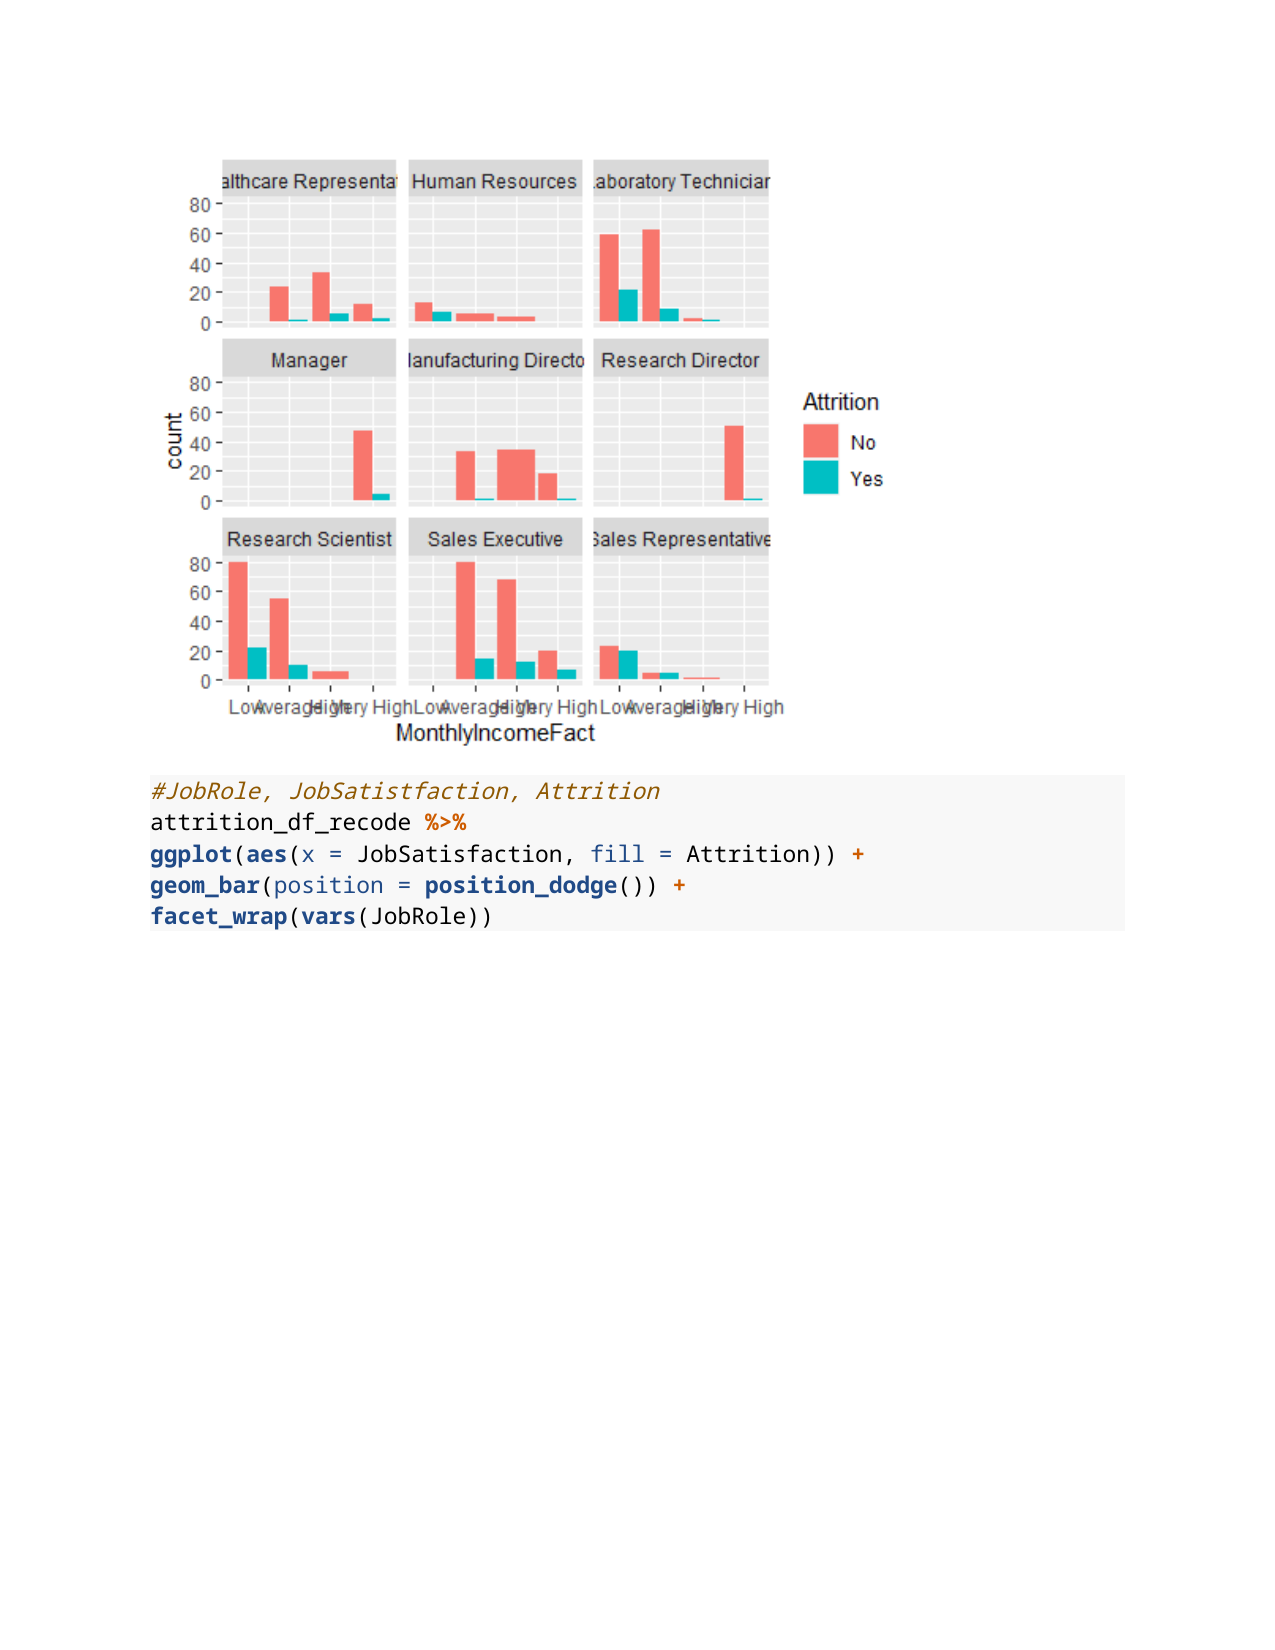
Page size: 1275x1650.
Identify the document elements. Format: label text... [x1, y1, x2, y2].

text #JobRole, JobSatistfaction, Attrition attrition_df_recode %>% ggplot(aes(x = JobSatisfaction, fill = Attrition)) + geom_bar(position = position_dodge()) + facet_wrap(vars(JobRole)) [466, 775, 1125, 931]
picture [150, 150, 908, 757]
